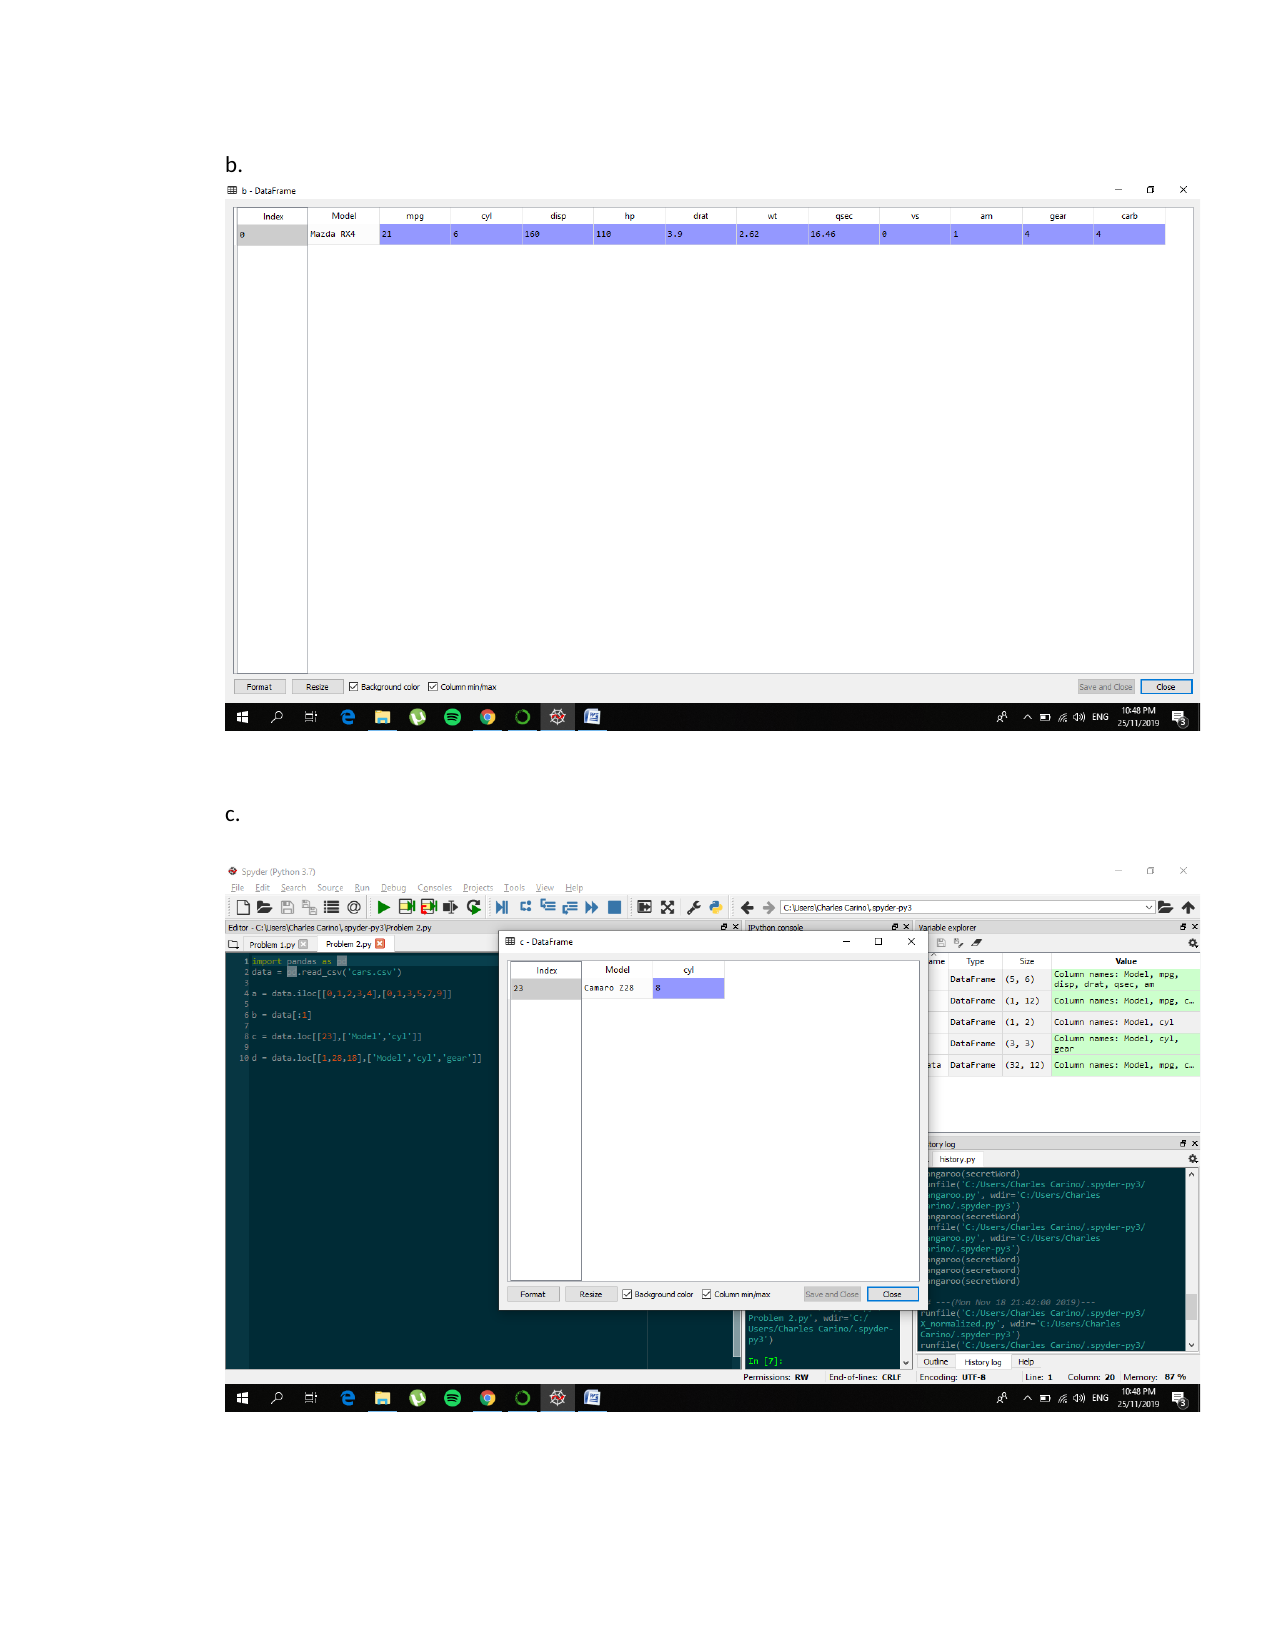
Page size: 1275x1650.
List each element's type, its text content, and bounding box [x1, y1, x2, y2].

picture [225, 182, 1200, 731]
picture [225, 863, 1200, 1412]
list b. [225, 150, 1125, 178]
list c. [225, 799, 1125, 827]
